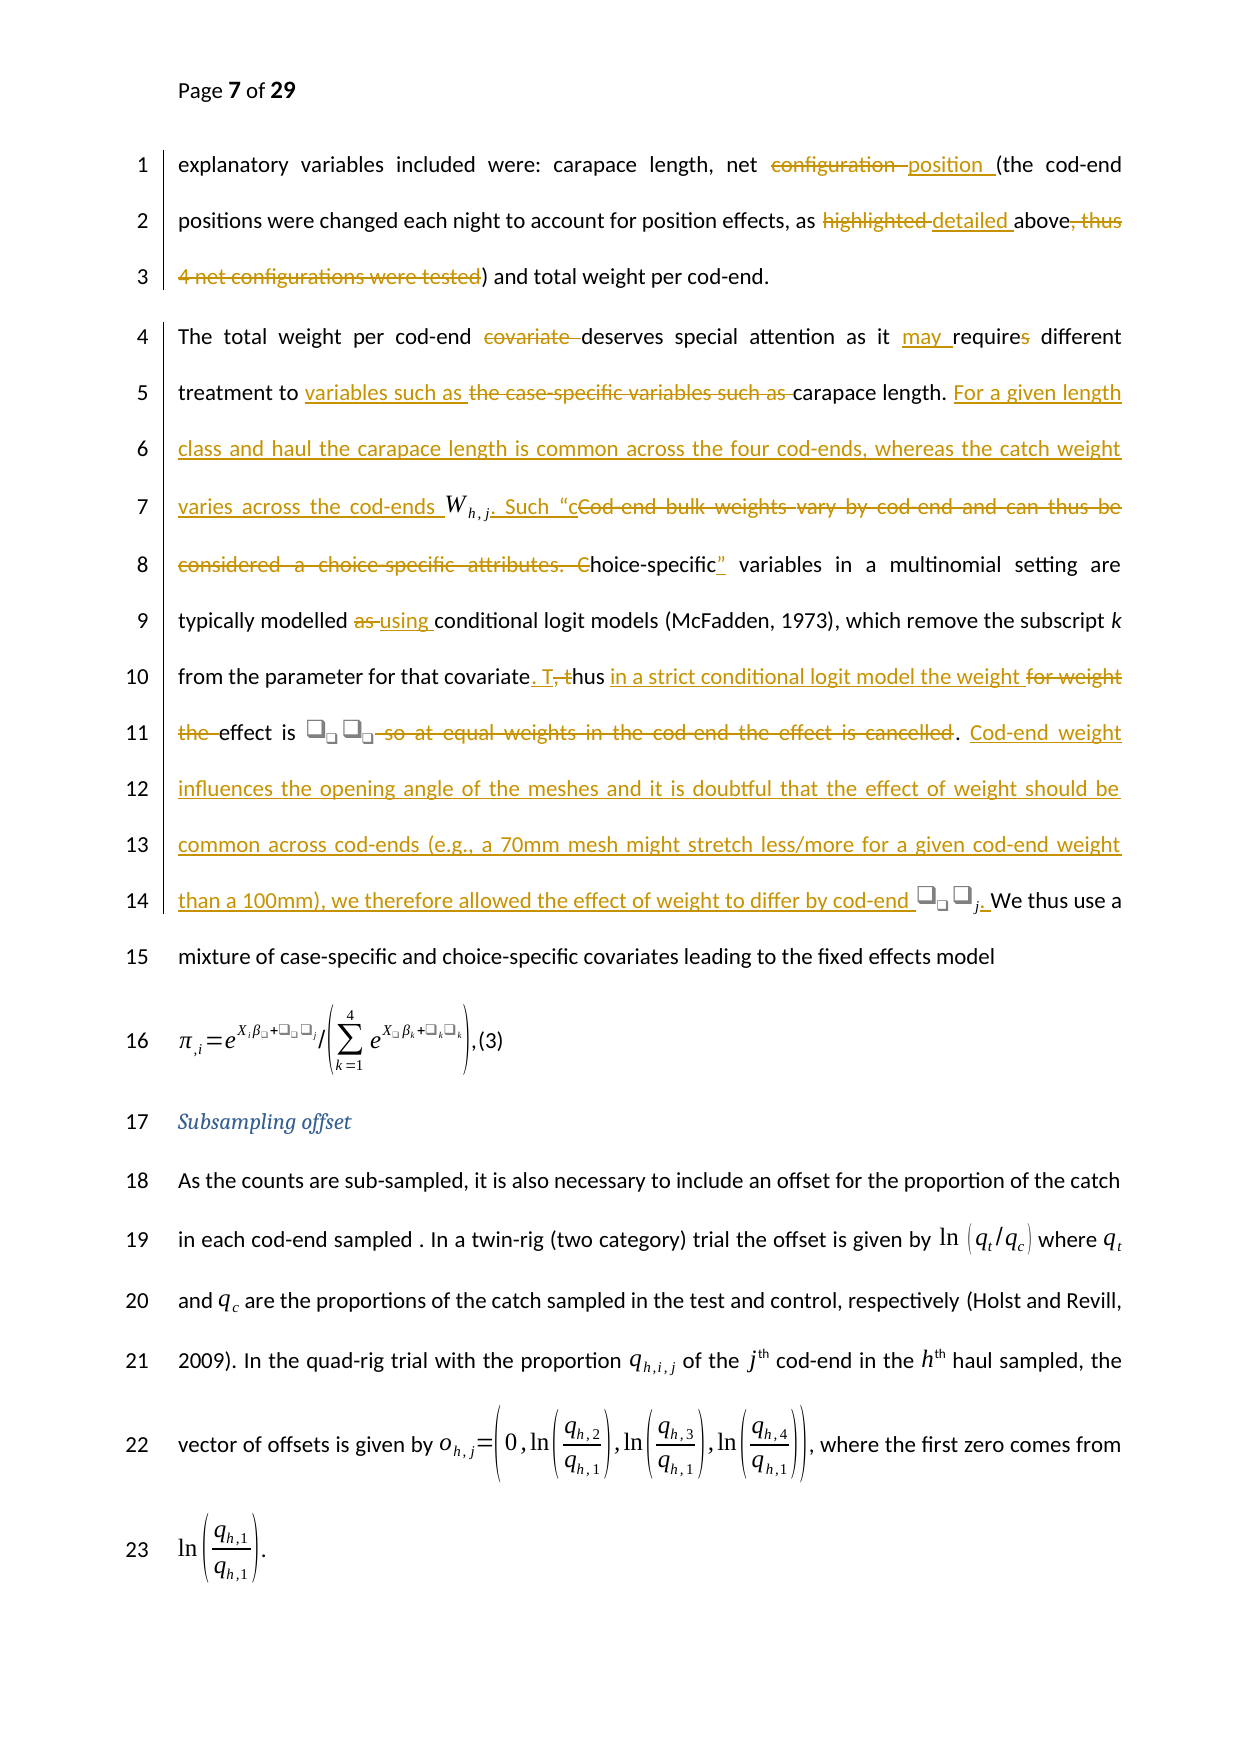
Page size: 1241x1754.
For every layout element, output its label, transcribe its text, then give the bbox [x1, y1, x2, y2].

text The total weight per cod-end deserves special attention as it require different treatment to carapace length. hoice-specific variables in a multinomial setting are typically modelled conditional logit models (McFadden, 1973), which remove the subscript k from the parameter for that covariatehus effect is . We thus use a mixture of case-specific and choice-specific covariates leading to the fixed effects model [178, 856, 1122, 971]
text The total weight per cod-end deserves special attention as it require different treatment to carapace length. hoice-specific variables in a multinomial setting are typically modelled conditional logit models (McFadden, 1973), which remove the subscript k from the parameter for that covariatehus effect is . We thus use a mixture of case-specific and choice-specific covariates leading to the fixed effects model [178, 322, 1122, 458]
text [178, 150, 1122, 290]
text As the counts are sub-sampled, it is also necessary to include an offset for the proportion of the catch in each cod-end sampled . In a twin-rig (two category) trial the offset is given by where and are the proportions of the catch sampled in the test and control, respectively (Holst and Revill, 2009). In the quad-rig trial with the proportion of the th cod-end in the th haul sampled, the vector of offsets is given by , where the first zero comes from . [178, 1166, 1122, 1586]
text The total weight per cod-end deserves special attention as it require different treatment to carapace length. hoice-specific variables in a multinomial setting are typically modelled conditional logit models (McFadden, 1973), which remove the subscript k from the parameter for that covariatehus effect is . We thus use a mixture of case-specific and choice-specific covariates leading to the fixed effects model [178, 460, 1122, 854]
subtitle Subsampling offset [178, 1109, 1122, 1136]
text , (3) [178, 1003, 1122, 1077]
